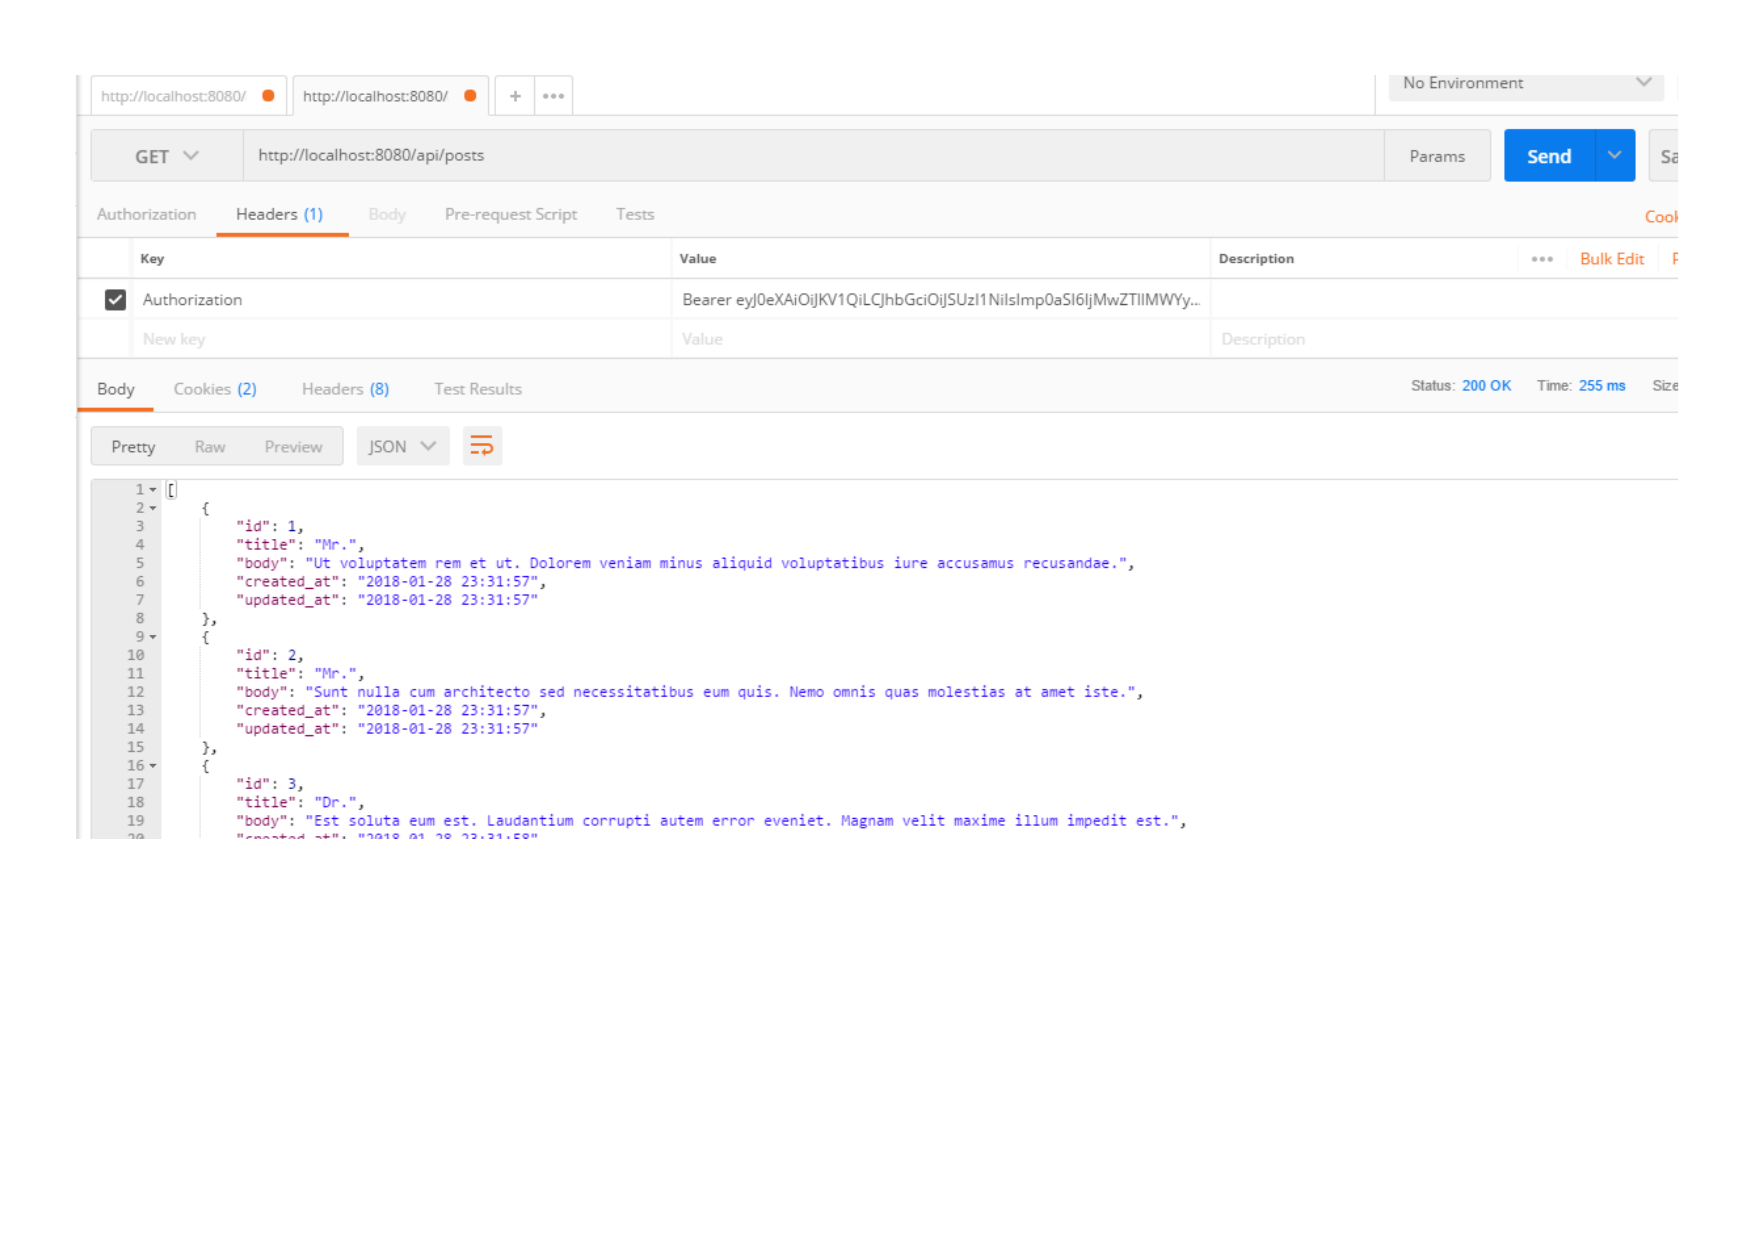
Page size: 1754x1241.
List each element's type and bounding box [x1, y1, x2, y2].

picture [75, 75, 1679, 839]
